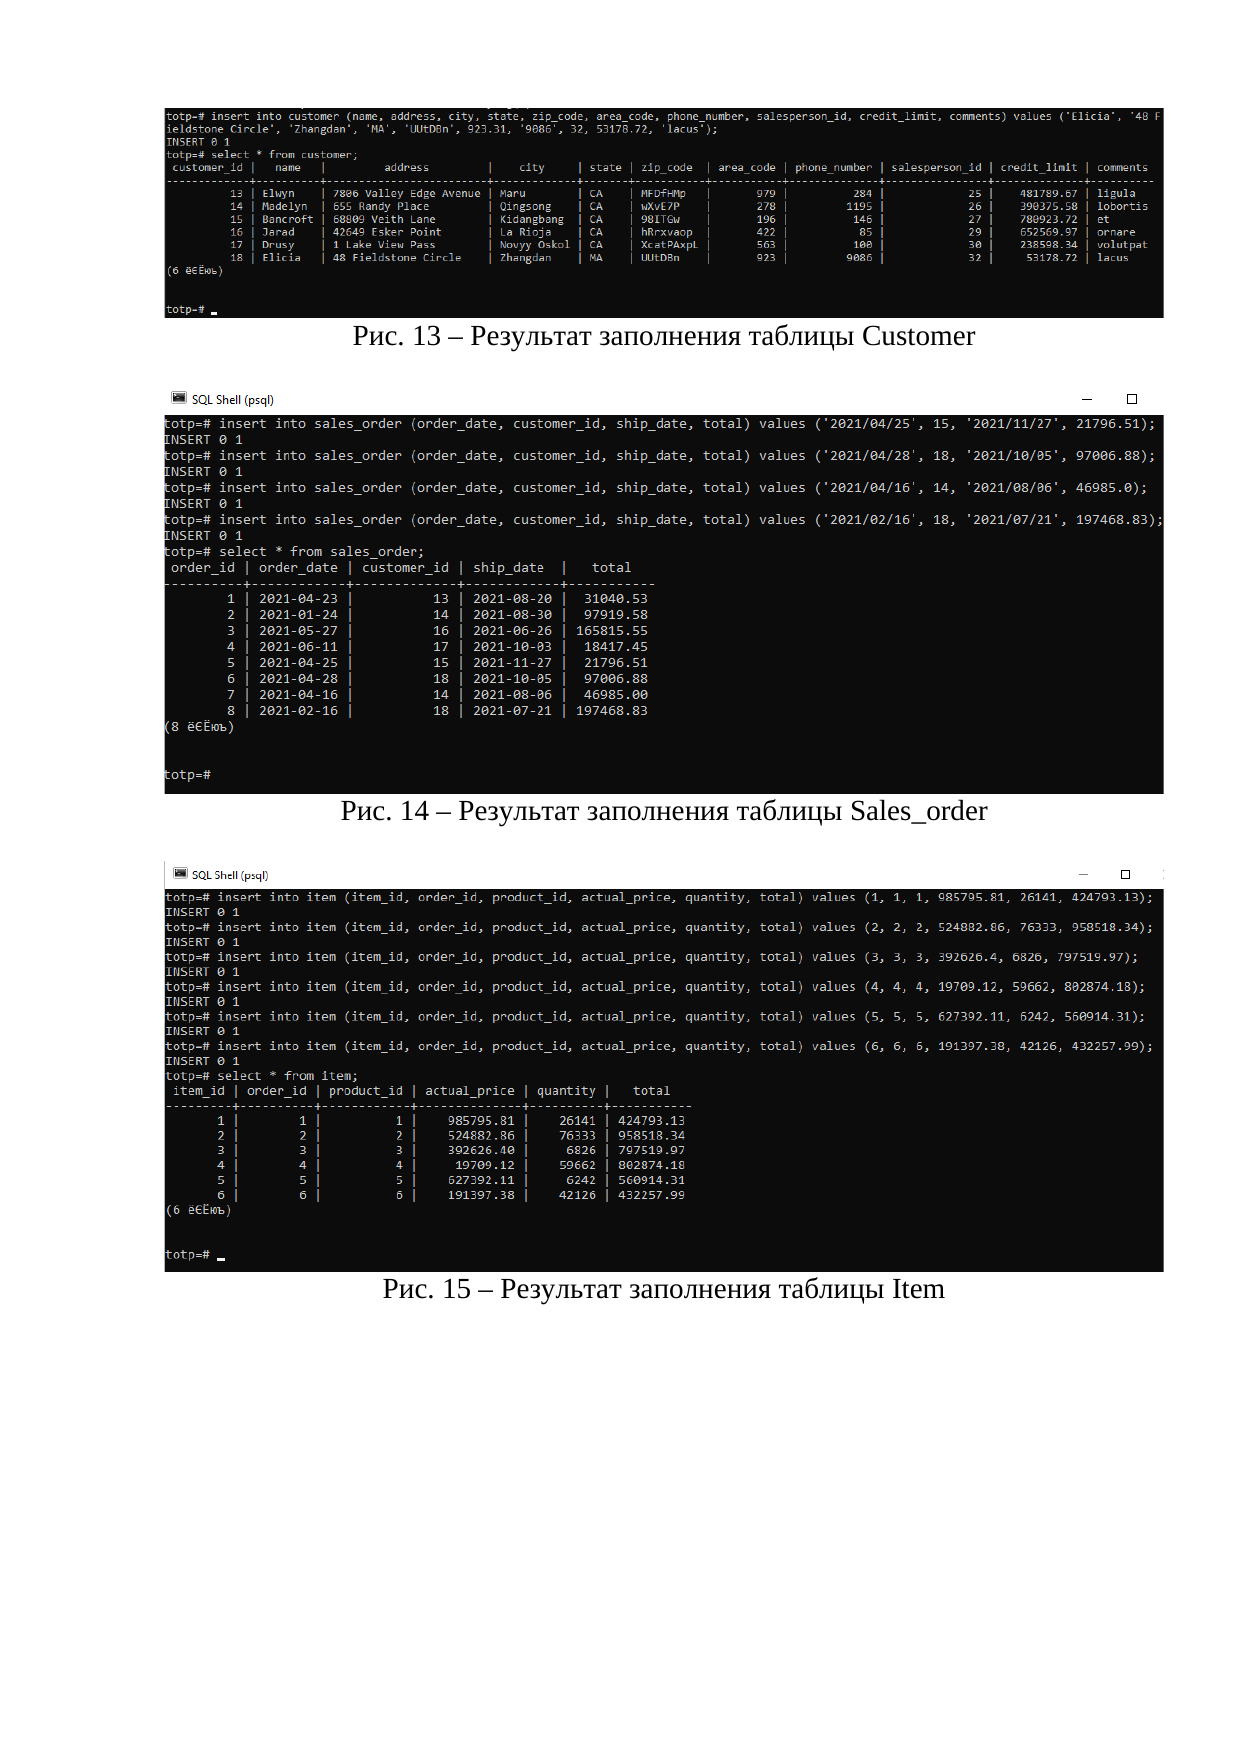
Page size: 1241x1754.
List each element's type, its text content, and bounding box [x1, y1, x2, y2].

picture [164, 108, 1164, 318]
text Рис. 14 ‒ Результат заполнения таблицы Sales_order [164, 794, 1163, 827]
text Рис. 15 ‒ Результат заполнения таблицы Item [164, 1272, 1163, 1305]
text Рис. 13 ‒ Результат заполнения таблицы Customer [164, 318, 1163, 352]
picture [164, 861, 1164, 1272]
picture [164, 386, 1164, 794]
